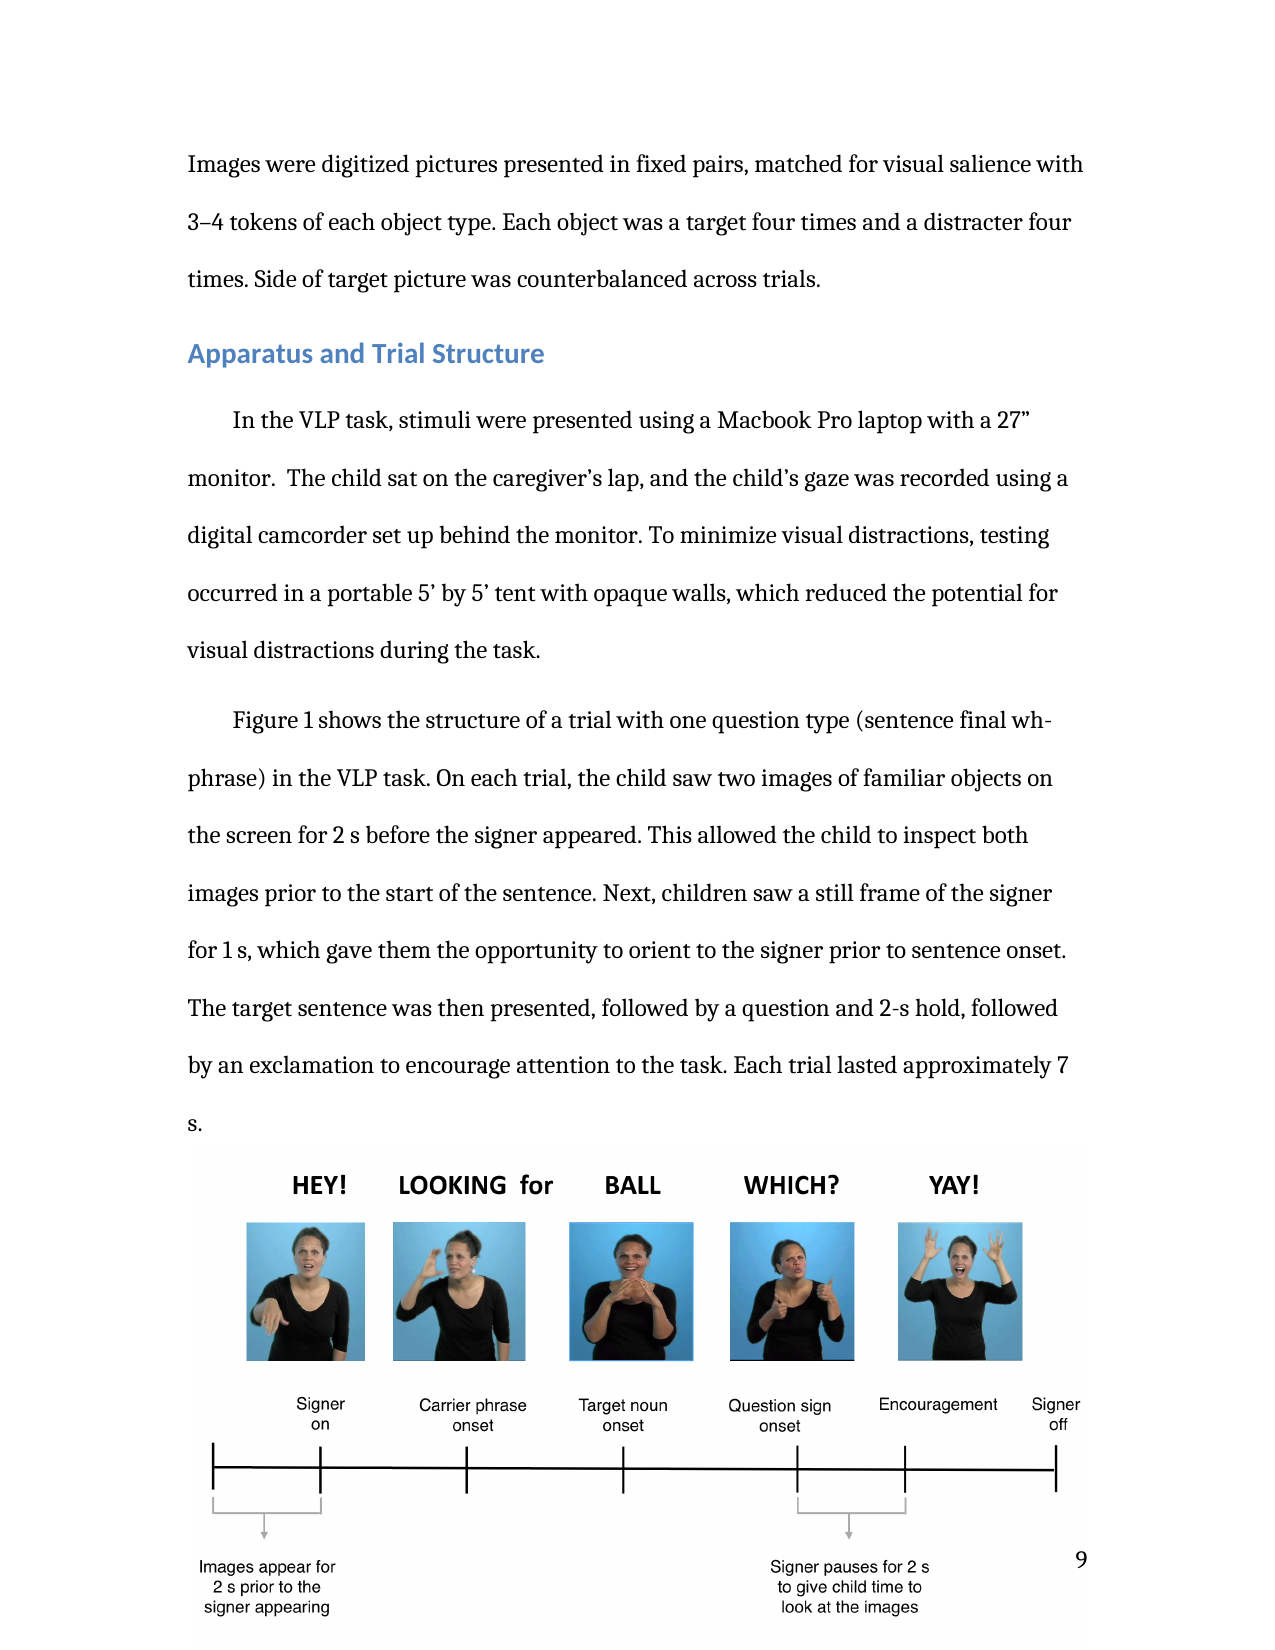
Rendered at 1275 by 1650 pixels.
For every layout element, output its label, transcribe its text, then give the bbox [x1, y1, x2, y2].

text In the VLP task, stimuli were presented using a Macbook Pro laptop with a 27” monitor. The child sat on the caregiver’s lap, and the child’s gaze was recorded using a digital camcorder set up behind the monitor. To minimize visual distractions, testing occurred in a portable 5’ by 5’ tent with opaque walls, which reduced the potential for visual distractions during the task. [187, 406, 1087, 665]
picture [187, 1143, 1083, 1648]
subtitle Apparatus and Trial Structure [187, 335, 1087, 371]
text Figure 1 shows the structure of a trial with one question type (sentence final wh-phrase) in the VLP task. On each trial, the child saw two images of familiar objects on the screen for 2 s before the signer appeared. This allowed the child to inspect both images prior to the start of the sentence. Next, children saw a still frame of the signer for 1 s, which gave them the opportunity to orient to the signer prior to sentence onset. The target sentence was then presented, followed by a question and 2-s hold, followed by an exclamation to encourage attention to the task. Each trial lasted approximately 7 s. [187, 706, 1087, 1137]
